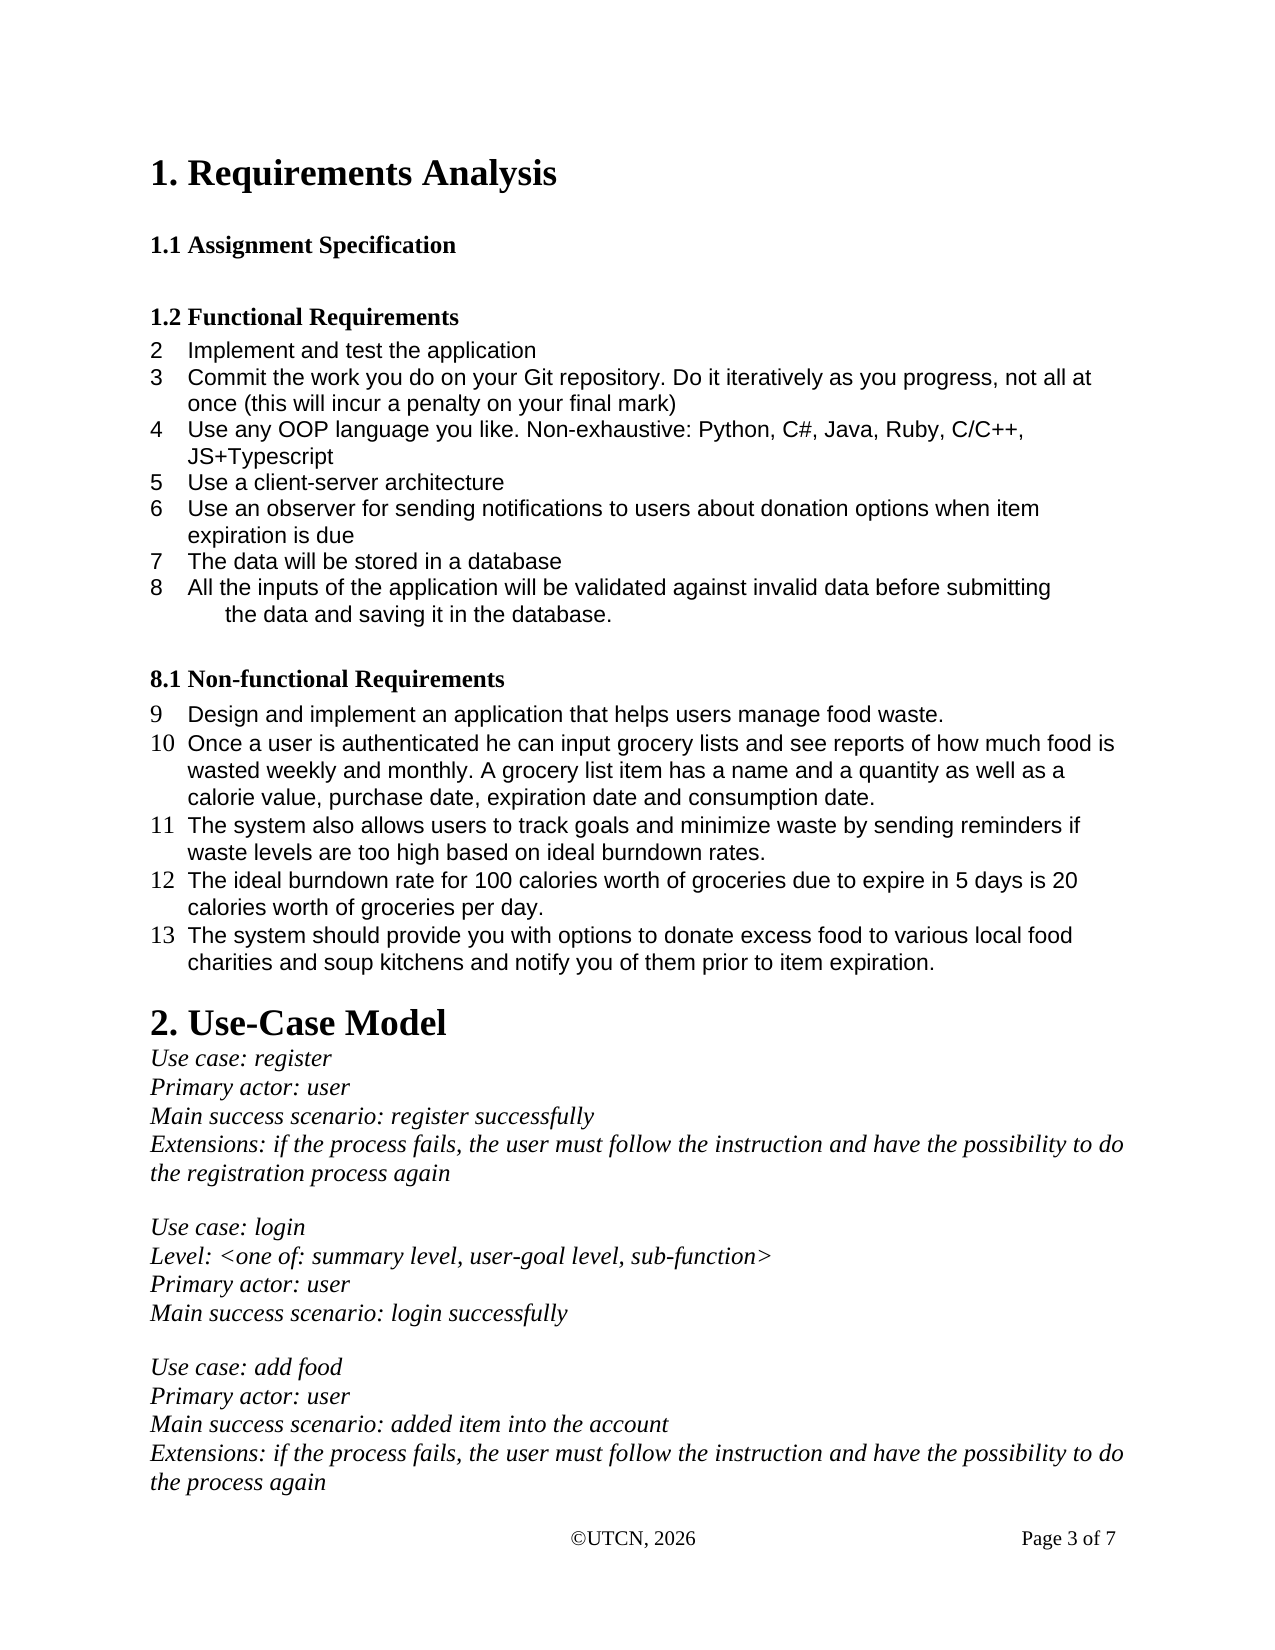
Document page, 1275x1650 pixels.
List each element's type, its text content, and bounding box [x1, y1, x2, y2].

title Level: <one of: summary level, user-goal level, sub-function> [150, 1241, 1125, 1269]
subtitle Functional Requirements [150, 302, 1125, 331]
list The system also allows users to track goals and minimize waste by sending reminders if waste levels are too high based on ideal burndown rates. [150, 810, 1125, 865]
list Use any OOP language you like. Non-exhaustive: Python, C#, Java, Ruby, C/C++, JS+Typescript [150, 416, 1125, 469]
title Use case: add food [150, 1352, 1125, 1381]
title 1. Requirements Analysis [150, 150, 1125, 193]
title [150, 1438, 1125, 1496]
title Use case: register [150, 1043, 1125, 1072]
list Implement and test the application [150, 337, 1125, 363]
list All the inputs of the application will be validated against invalid data before submitting [150, 574, 1125, 601]
title Extensions: if the process fails, the user must follow the instruction and have the possibility to do the registration process again [150, 1129, 1125, 1187]
title Primary actor: user [150, 1269, 1125, 1298]
list Use an observer for sending notifications to users about donation options when item expiration is due [150, 495, 1125, 548]
text the data and saving it in the database. [225, 601, 1125, 627]
title Use case: login [150, 1212, 1125, 1241]
list The ideal burndown rate for 100 calories worth of groceries due to expire in 5 days is 20 calories worth of groceries per day. [150, 865, 1125, 920]
list Once a user is authenticated he can input grocery lists and see reports of how much food is wasted weekly and monthly. A grocery list item has a name and a quantity as well as a calorie value, purchase date, expiration date and consumption date. [150, 728, 1125, 810]
list The system should provide you with options to donate excess food to various local food charities and soup kitchens and notify you of them prior to item expiration. [150, 920, 1125, 975]
list Design and implement an application that helps users manage food waste. [150, 699, 1125, 728]
title Main success scenario: register successfully [150, 1101, 1125, 1129]
list The data will be stored in a database [150, 548, 1125, 574]
list Commit the work you do on your Git repository. Do it iteratively as you progress, not all at once (this will incur a penalty on your final mark) [150, 363, 1125, 416]
title Main success scenario: login successfully [150, 1298, 1125, 1327]
title 2. Use-Case Model [150, 1000, 1125, 1043]
list Use a client-server architecture [150, 469, 1125, 495]
title Primary actor: user [150, 1381, 1125, 1409]
subtitle Non-functional Requirements [150, 664, 1125, 693]
title Main success scenario: added item into the account [150, 1409, 1125, 1438]
title Primary actor: user [150, 1072, 1125, 1101]
subtitle Assignment Specification [150, 230, 1125, 258]
